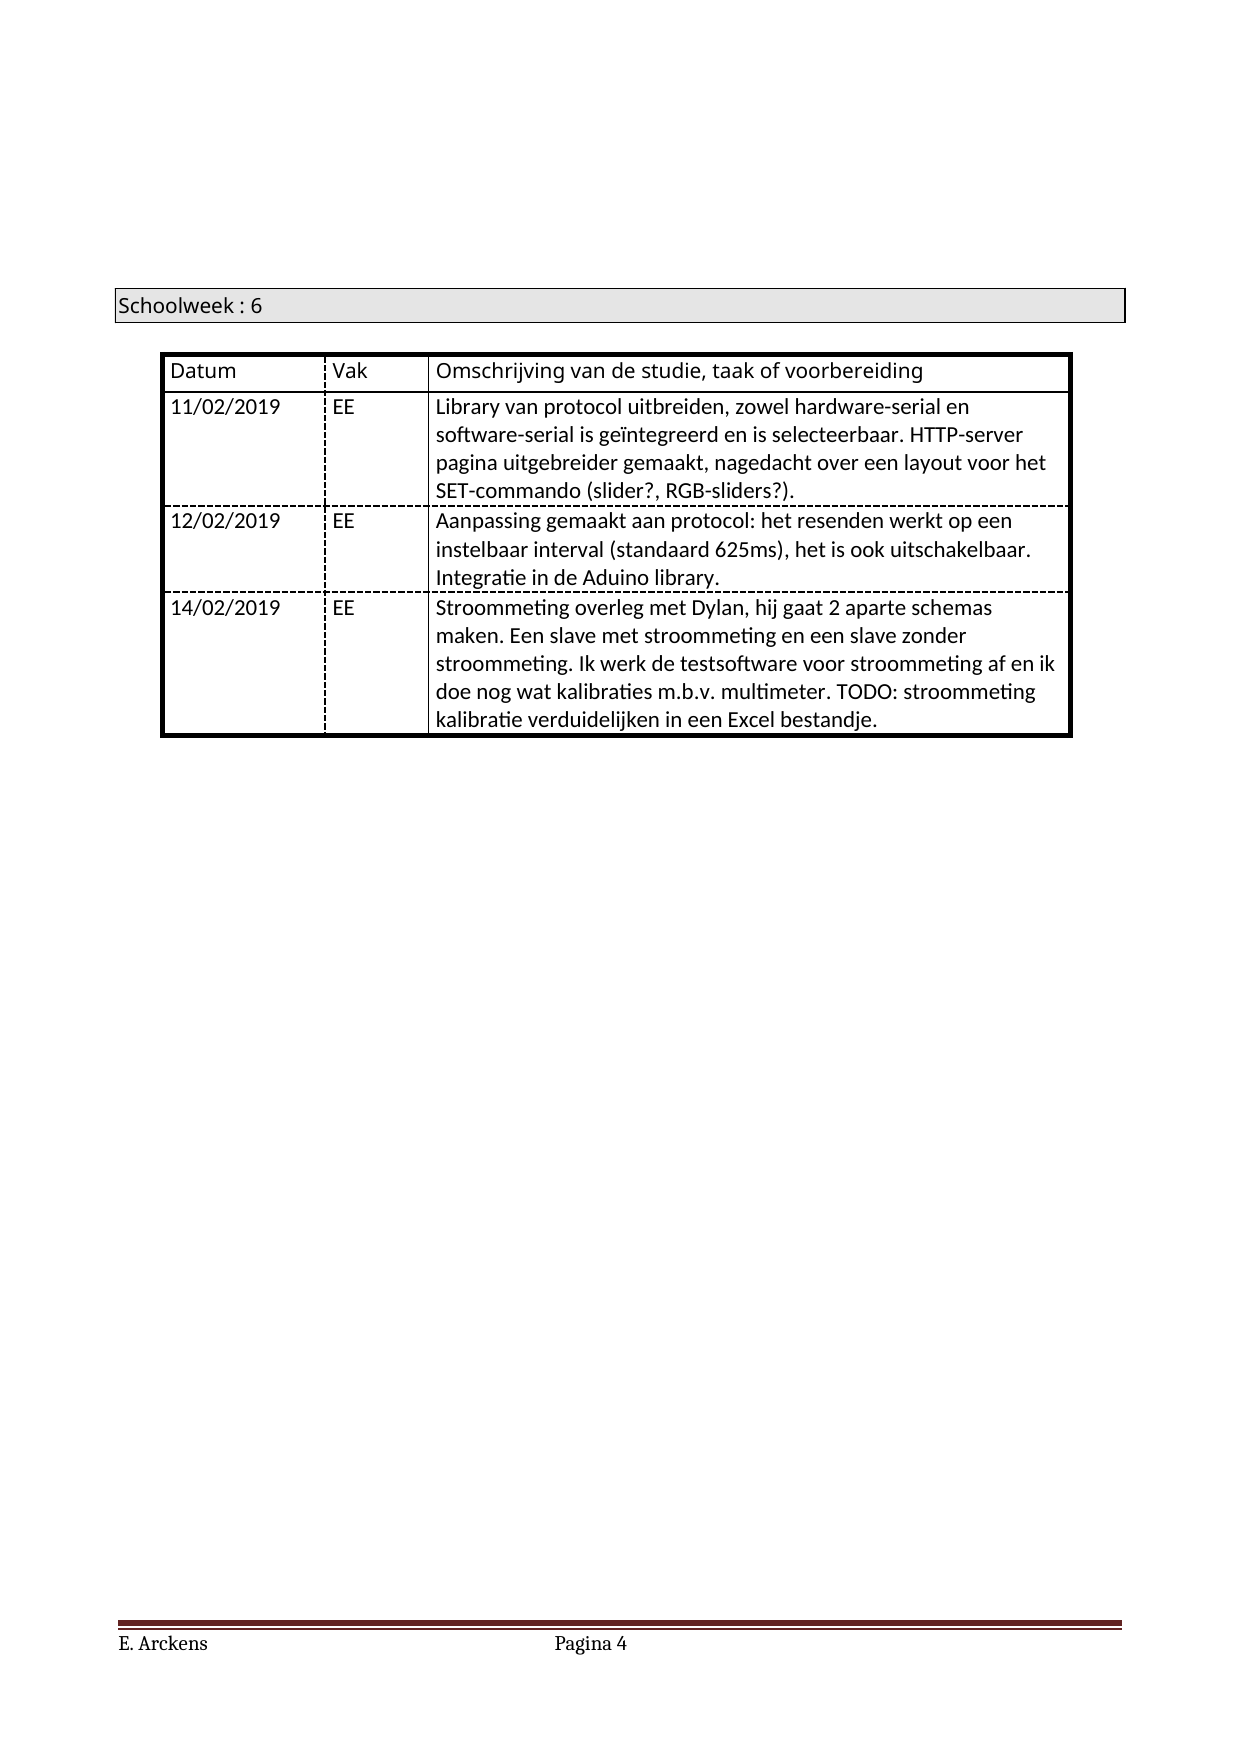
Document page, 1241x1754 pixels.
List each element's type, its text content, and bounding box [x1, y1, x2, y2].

table_cell EE [325, 591, 428, 733]
table_cell EE [325, 393, 428, 504]
table_header Omschrijving van de studie, taak of voorbereiding [429, 357, 1068, 391]
table_cell Library van protocol uitbreiden, zowel hardware-serial en software-serial is geïntegreerd en is selecteerbaar. HTTP-server pagina uitgebreider gemaakt, nagedacht over een layout voor het SET-commando (slider?, RGB-sliders?). [429, 393, 1068, 504]
table_cell Aanpassing gemaakt aan protocol: het resenden werkt op een instelbaar interval (standaard 625ms), het is ook uitschakelbaar. Integratie in de Aduino library. [429, 505, 1068, 591]
table_cell 14/02/2019 [165, 591, 325, 733]
table_cell Stroommeting overleg met Dylan, hij gaat 2 aparte schemas maken. Een slave met stroommeting en een slave zonder stroommeting. Ik werk de testsoftware voor stroommeting af en ik doe nog wat kalibraties m.b.v. multimeter. TODO: stroommeting kalibratie verduidelijken in een Excel bestandje. [429, 591, 1068, 733]
table_cell 12/02/2019 [165, 505, 325, 591]
text Schoolweek : 6 [116, 289, 1124, 322]
table_cell EE [325, 505, 428, 591]
table_cell 11/02/2019 [165, 393, 325, 504]
table_header Datum [165, 357, 325, 391]
table_header Vak [325, 357, 428, 391]
